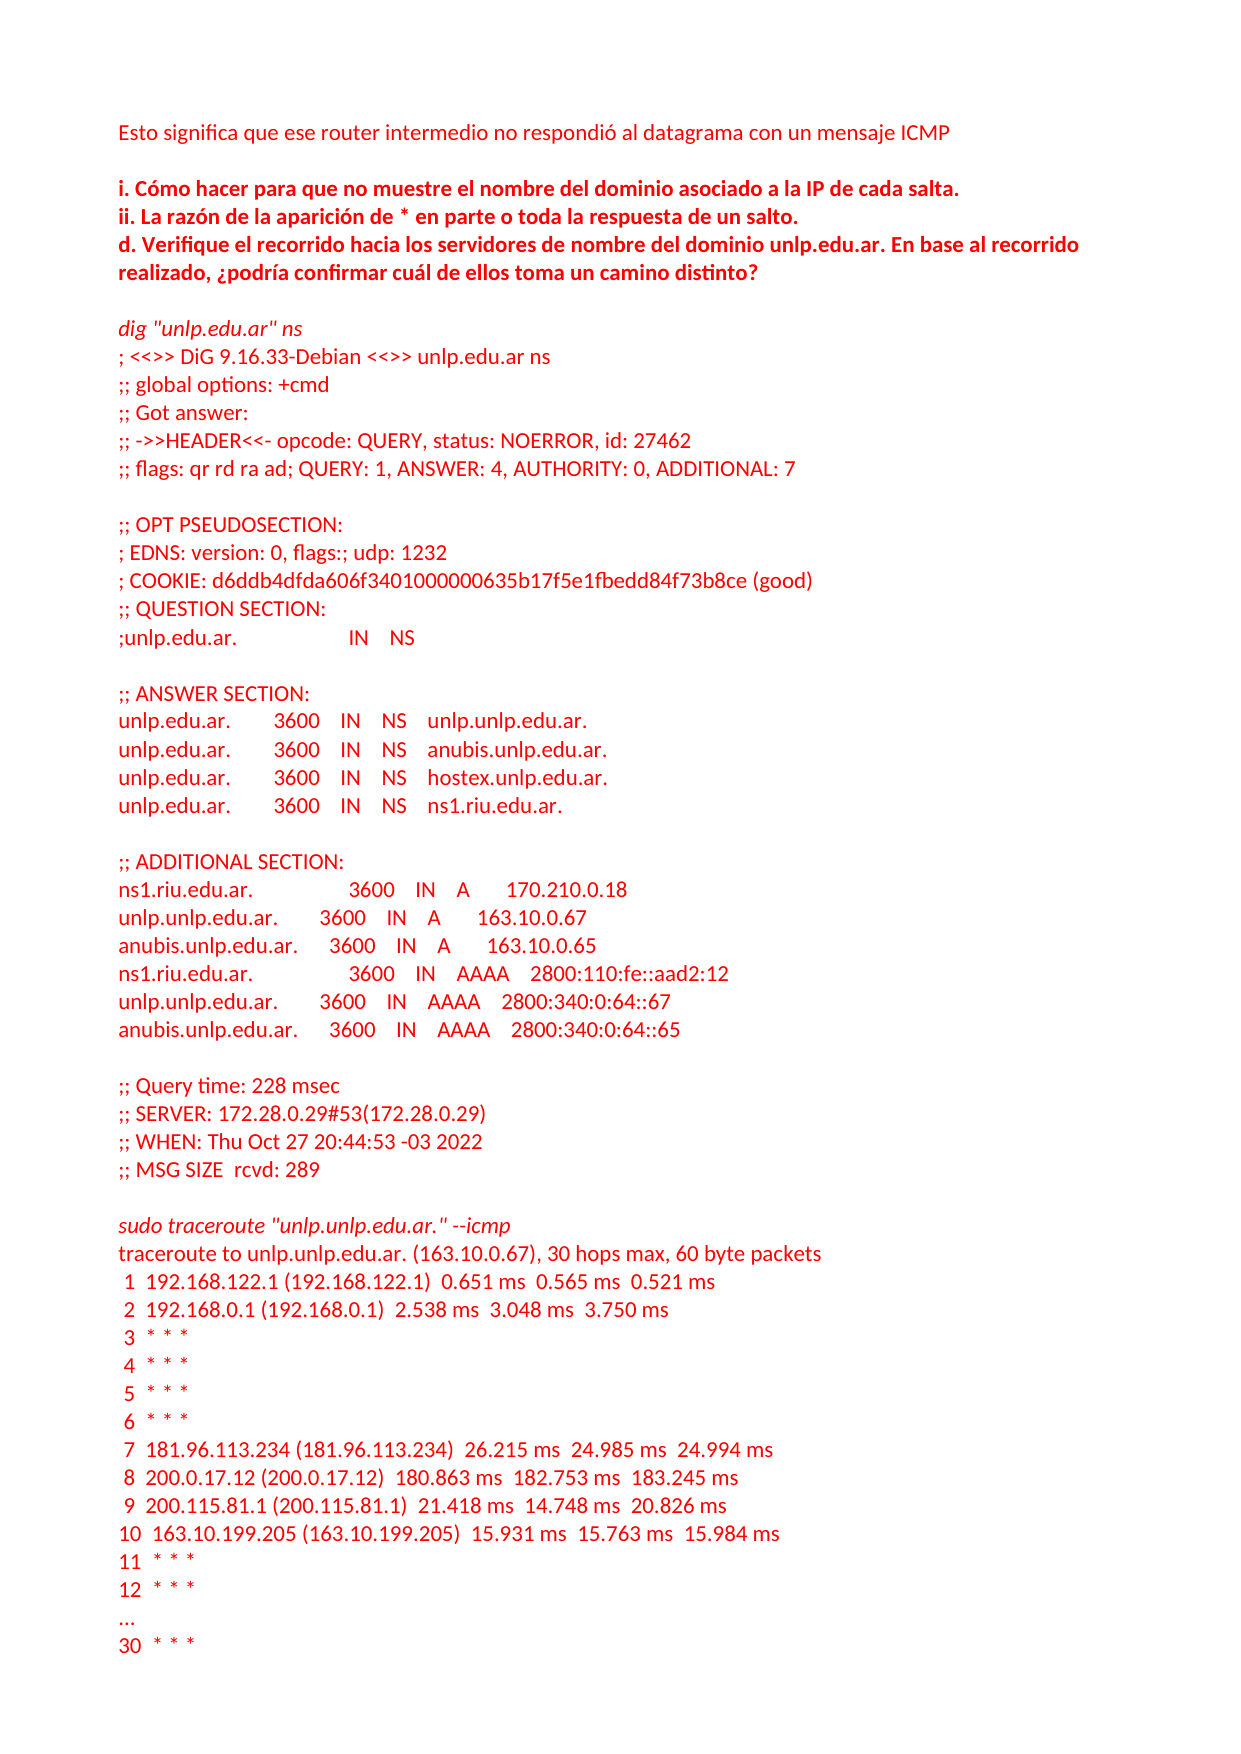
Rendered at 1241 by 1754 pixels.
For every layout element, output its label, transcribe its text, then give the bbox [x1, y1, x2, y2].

text 3 * * * [118, 1323, 1122, 1351]
text unlp.edu.ar. 3600 IN NS ns1.riu.edu.ar. [118, 791, 1122, 819]
text anubis.unlp.edu.ar. 3600 IN A 163.10.0.65 [118, 931, 1122, 959]
text d. Verifique el recorrido hacia los servidores de nombre del dominio unlp.edu.ar. En base al recorrido [118, 230, 1122, 258]
text ; COOKIE: d6ddb4dfda606f3401000000635b17f5e1fbedd84f73b8ce (good) [118, 567, 1122, 594]
text realizado, ¿podría confirmar cuál de ellos toma un camino distinto? [118, 258, 1122, 286]
text 30 * * * [118, 1631, 1122, 1659]
text ;; OPT PSEUDOSECTION: [118, 511, 1122, 538]
text ;; SERVER: 172.28.0.29#53(172.28.0.29) [118, 1099, 1122, 1127]
text unlp.edu.ar. 3600 IN NS anubis.unlp.edu.ar. [118, 735, 1122, 763]
text 1 192.168.122.1 (192.168.122.1) 0.651 ms 0.565 ms 0.521 ms [118, 1267, 1122, 1295]
text 6 * * * [118, 1407, 1122, 1435]
text ;; ANSWER SECTION: [118, 679, 1122, 707]
text i. Cómo hacer para que no muestre el nombre del dominio asociado a la IP de cada salta. [118, 174, 1122, 202]
text traceroute to unlp.unlp.edu.ar. (163.10.0.67), 30 hops max, 60 byte packets [118, 1239, 1122, 1267]
text ... [118, 1603, 1122, 1631]
text Esto significa que ese router intermedio no respondió al datagrama con un mensaje ICMP [118, 118, 1122, 146]
text ;; WHEN: Thu Oct 27 20:44:53 -03 2022 [118, 1127, 1122, 1155]
text 9 200.115.81.1 (200.115.81.1) 21.418 ms 14.748 ms 20.826 ms [118, 1491, 1122, 1519]
text unlp.unlp.edu.ar. 3600 IN AAAA 2800:340:0:64::67 [118, 987, 1122, 1015]
text ;unlp.edu.ar. IN NS [118, 623, 1122, 651]
text unlp.edu.ar. 3600 IN NS unlp.unlp.edu.ar. [118, 707, 1122, 735]
text 10 163.10.199.205 (163.10.199.205) 15.931 ms 15.763 ms 15.984 ms [118, 1519, 1122, 1547]
text ;; Query time: 228 msec [118, 1071, 1122, 1099]
text ; EDNS: version: 0, flags:; udp: 1232 [118, 538, 1122, 567]
text unlp.edu.ar. 3600 IN NS hostex.unlp.edu.ar. [118, 763, 1122, 791]
text anubis.unlp.edu.ar. 3600 IN AAAA 2800:340:0:64::65 [118, 1015, 1122, 1043]
text ;; ADDITIONAL SECTION: [118, 847, 1122, 875]
text ;; QUESTION SECTION: [118, 594, 1122, 623]
text ; <<>> DiG 9.16.33-Debian <<>> unlp.edu.ar ns [118, 342, 1122, 370]
text unlp.unlp.edu.ar. 3600 IN A 163.10.0.67 [118, 903, 1122, 931]
text ii. La razón de la aparición de * en parte o toda la respuesta de un salto. [118, 202, 1122, 230]
text ns1.riu.edu.ar. 3600 IN AAAA 2800:110:fe::aad2:12 [118, 959, 1122, 987]
text 12 * * * [118, 1575, 1122, 1603]
text 4 * * * [118, 1351, 1122, 1379]
text ;; flags: qr rd ra ad; QUERY: 1, ANSWER: 4, AUTHORITY: 0, ADDITIONAL: 7 [118, 454, 1122, 482]
text ns1.riu.edu.ar. 3600 IN A 170.210.0.18 [118, 875, 1122, 903]
text 5 * * * [118, 1379, 1122, 1407]
text 2 192.168.0.1 (192.168.0.1) 2.538 ms 3.048 ms 3.750 ms [118, 1295, 1122, 1323]
text sudo traceroute "unlp.unlp.edu.ar." --icmp [118, 1211, 1122, 1239]
text ;; MSG SIZE rcvd: 289 [118, 1155, 1122, 1183]
text ;; Got answer: [118, 398, 1122, 426]
text ;; global options: +cmd [118, 370, 1122, 398]
text 8 200.0.17.12 (200.0.17.12) 180.863 ms 182.753 ms 183.245 ms [118, 1463, 1122, 1491]
text 11 * * * [118, 1547, 1122, 1575]
text dig "unlp.edu.ar" ns [118, 314, 1122, 342]
text 7 181.96.113.234 (181.96.113.234) 26.215 ms 24.985 ms 24.994 ms [118, 1435, 1122, 1463]
text ;; ->>HEADER<<- opcode: QUERY, status: NOERROR, id: 27462 [118, 426, 1122, 454]
